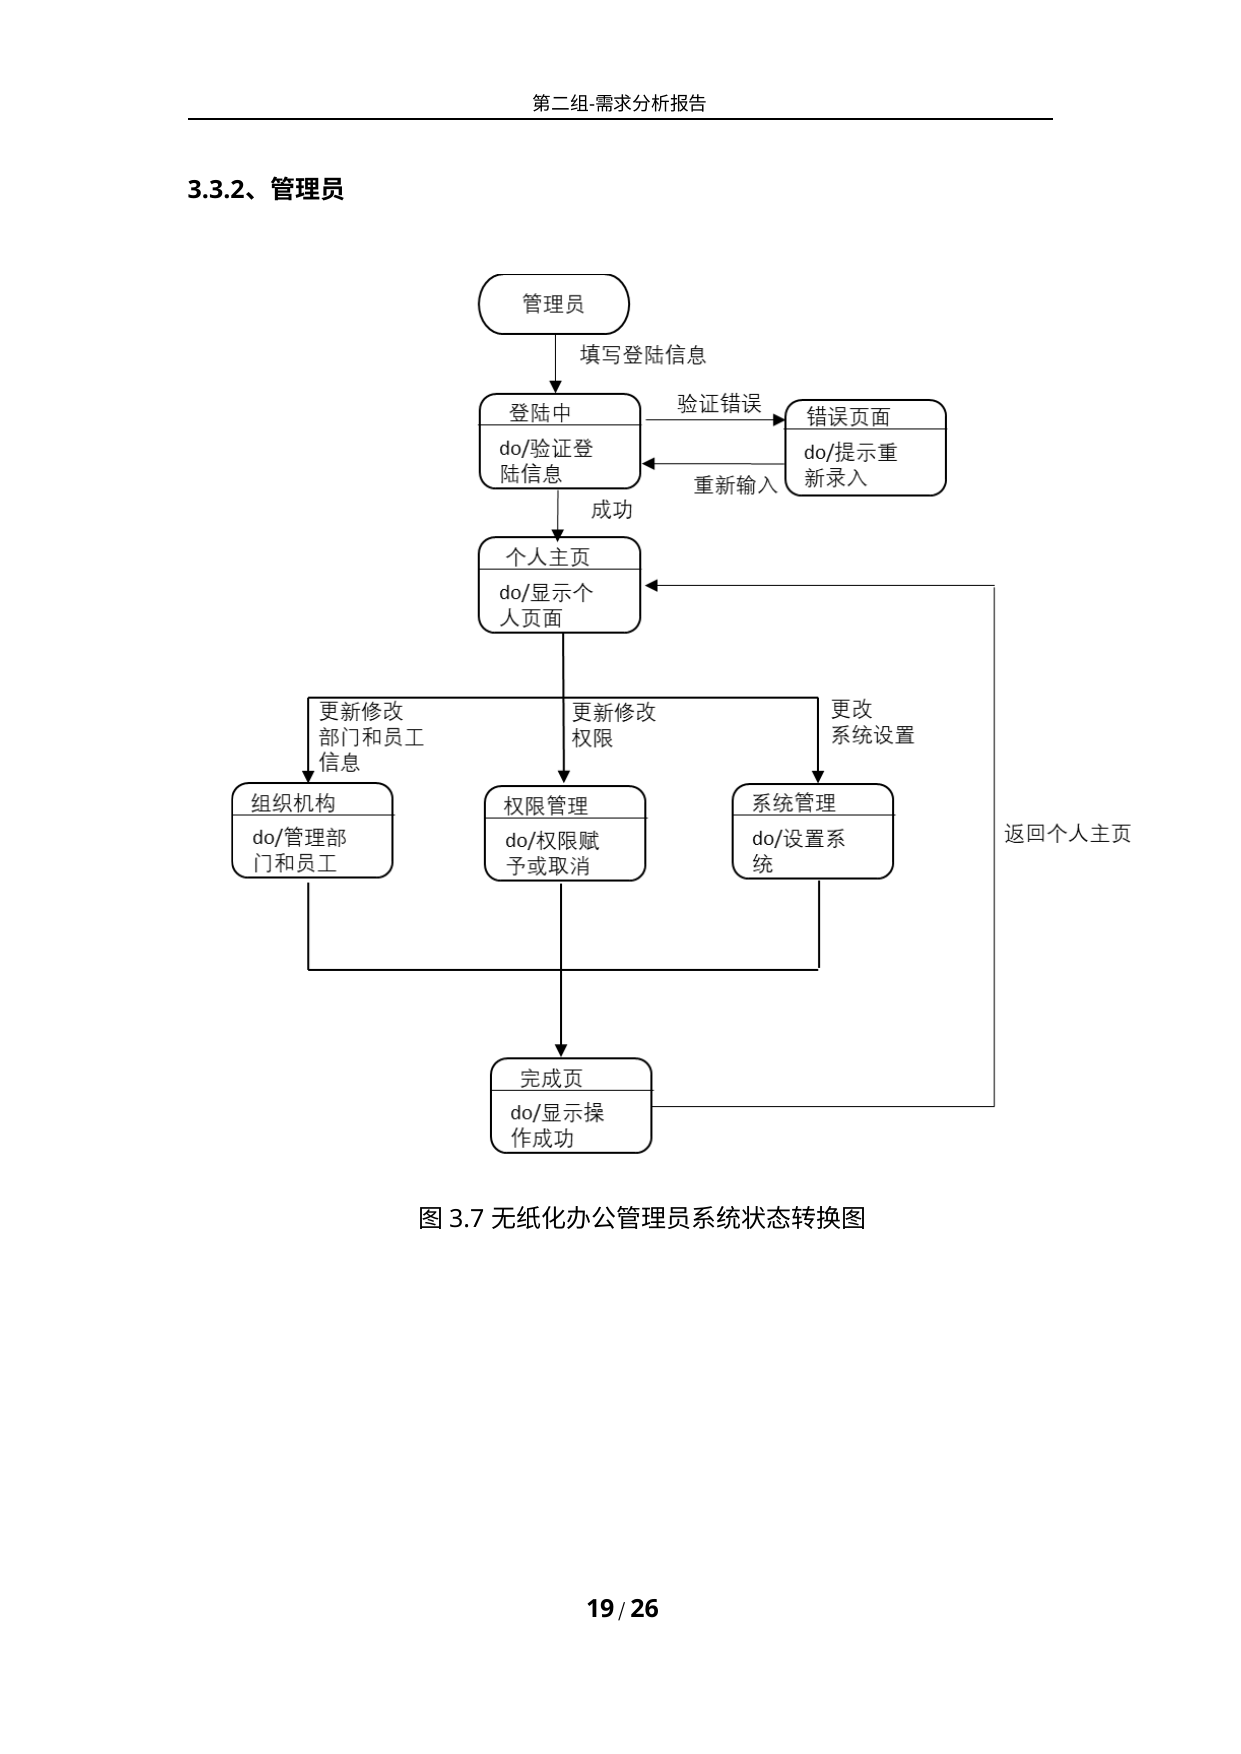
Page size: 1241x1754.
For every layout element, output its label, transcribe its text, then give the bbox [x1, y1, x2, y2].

picture [231, 274, 1147, 1164]
subtitle 3.3.2、管理员 [187, 156, 1053, 221]
list 图 3.7 无纸化办公管理员系统状态转换图 [231, 1184, 1053, 1249]
